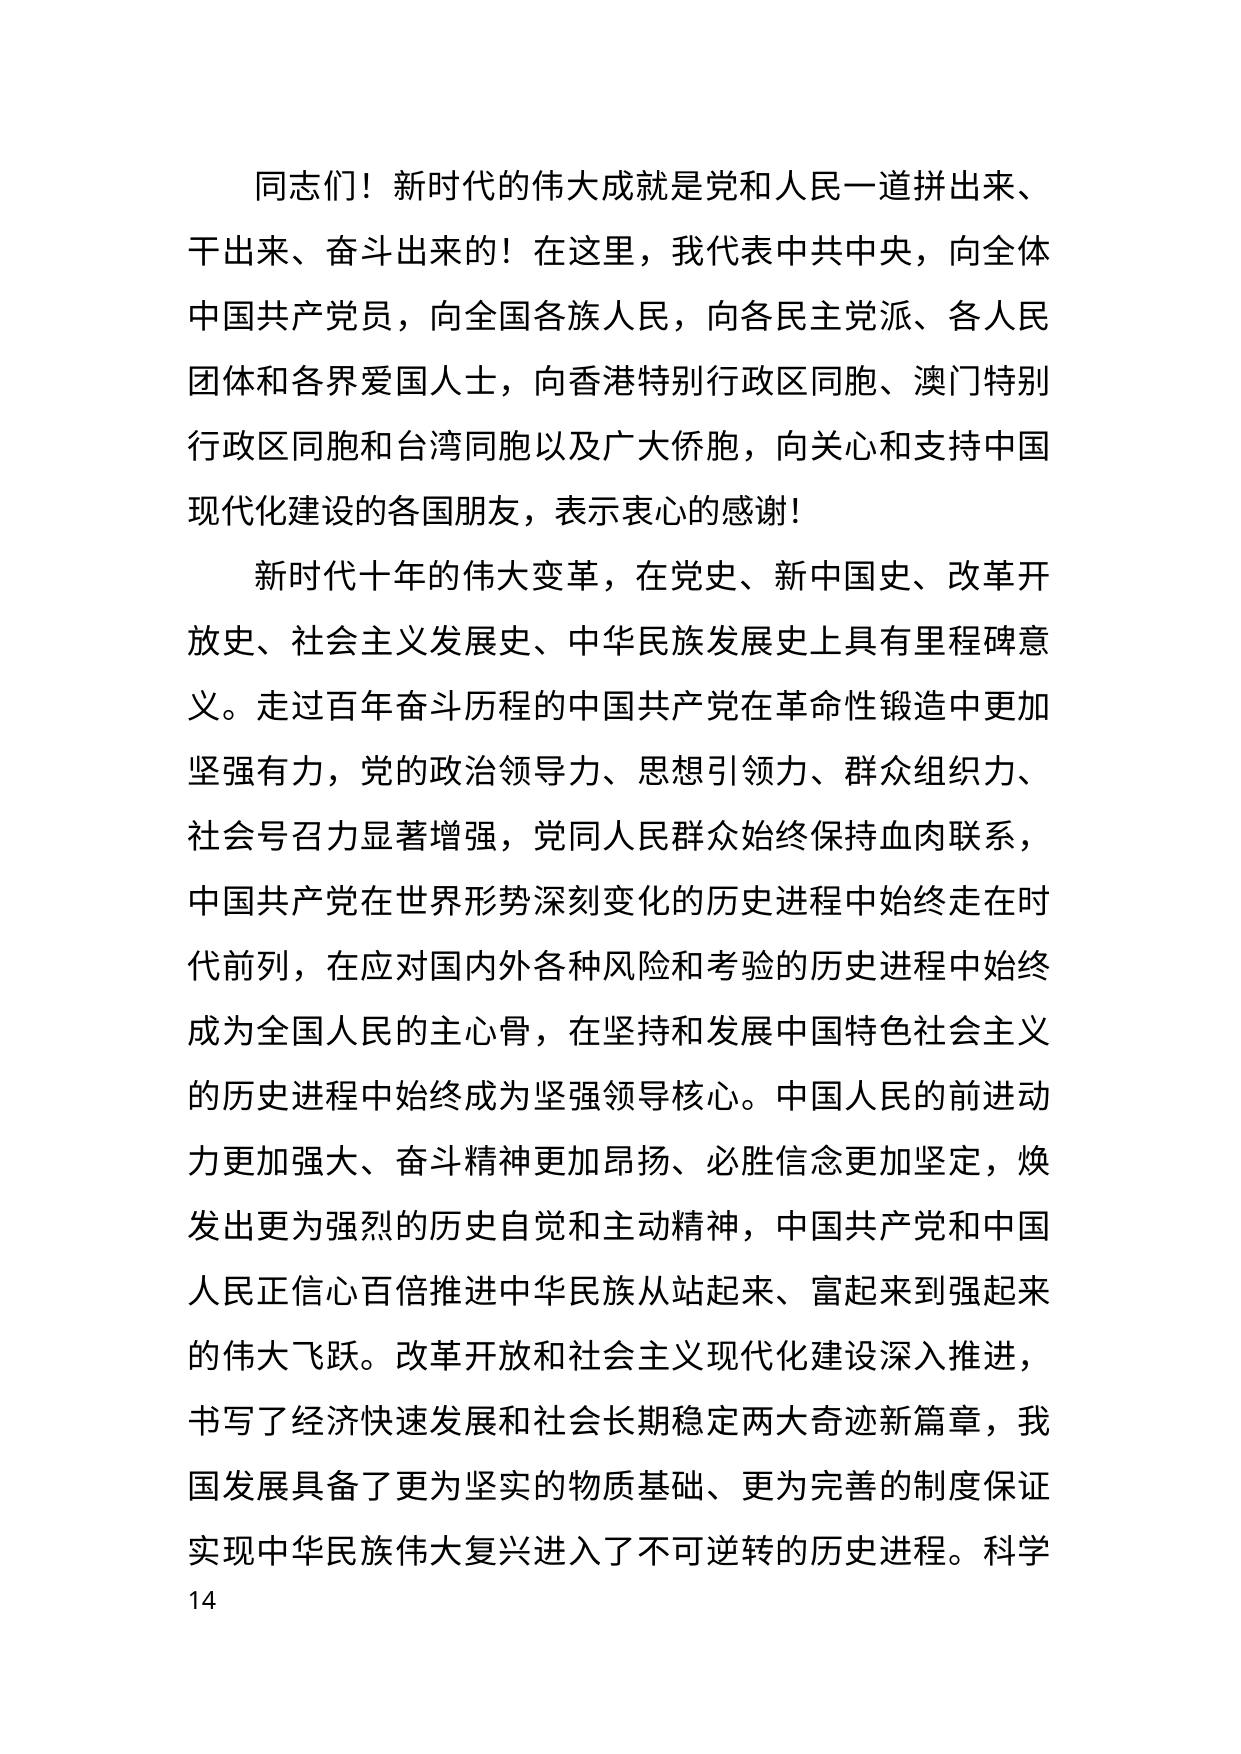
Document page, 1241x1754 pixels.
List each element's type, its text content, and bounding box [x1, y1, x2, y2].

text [187, 541, 1053, 1581]
text 同志们！新时代的伟大成就是党和人民一道拼出来、干出来、奋斗出来的！在这里，我代表中共中央，向全体中国共产党员，向全国各族人民，向各民主党派、各人民团体和各界爱国人士，向香港特别行政区同胞、澳门特别行政区同胞和台湾同胞以及广大侨胞，向关心和支持中国现代化建设的各国朋友，表示衷心的感谢！ [187, 151, 1053, 541]
